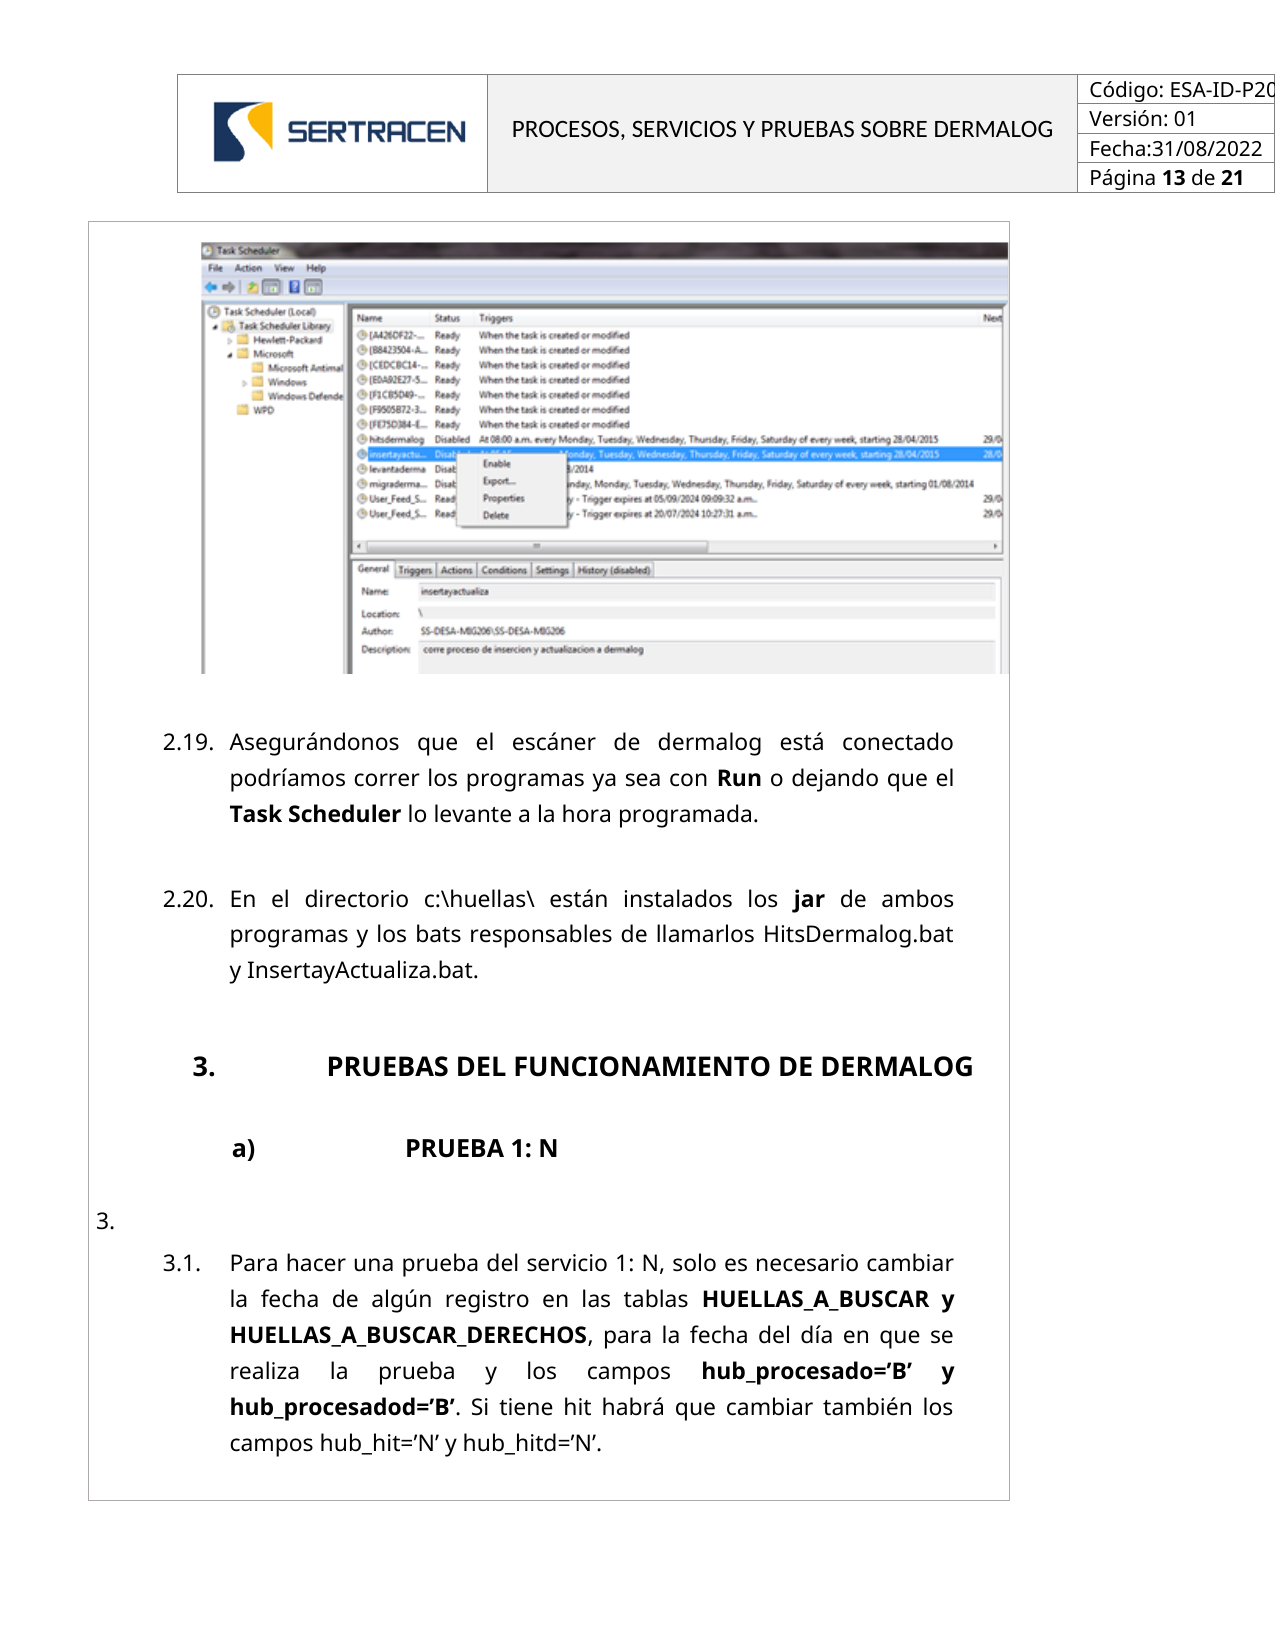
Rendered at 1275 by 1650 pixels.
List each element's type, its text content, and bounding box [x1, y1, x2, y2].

picture [211, 101, 469, 165]
picture [201, 242, 1009, 674]
